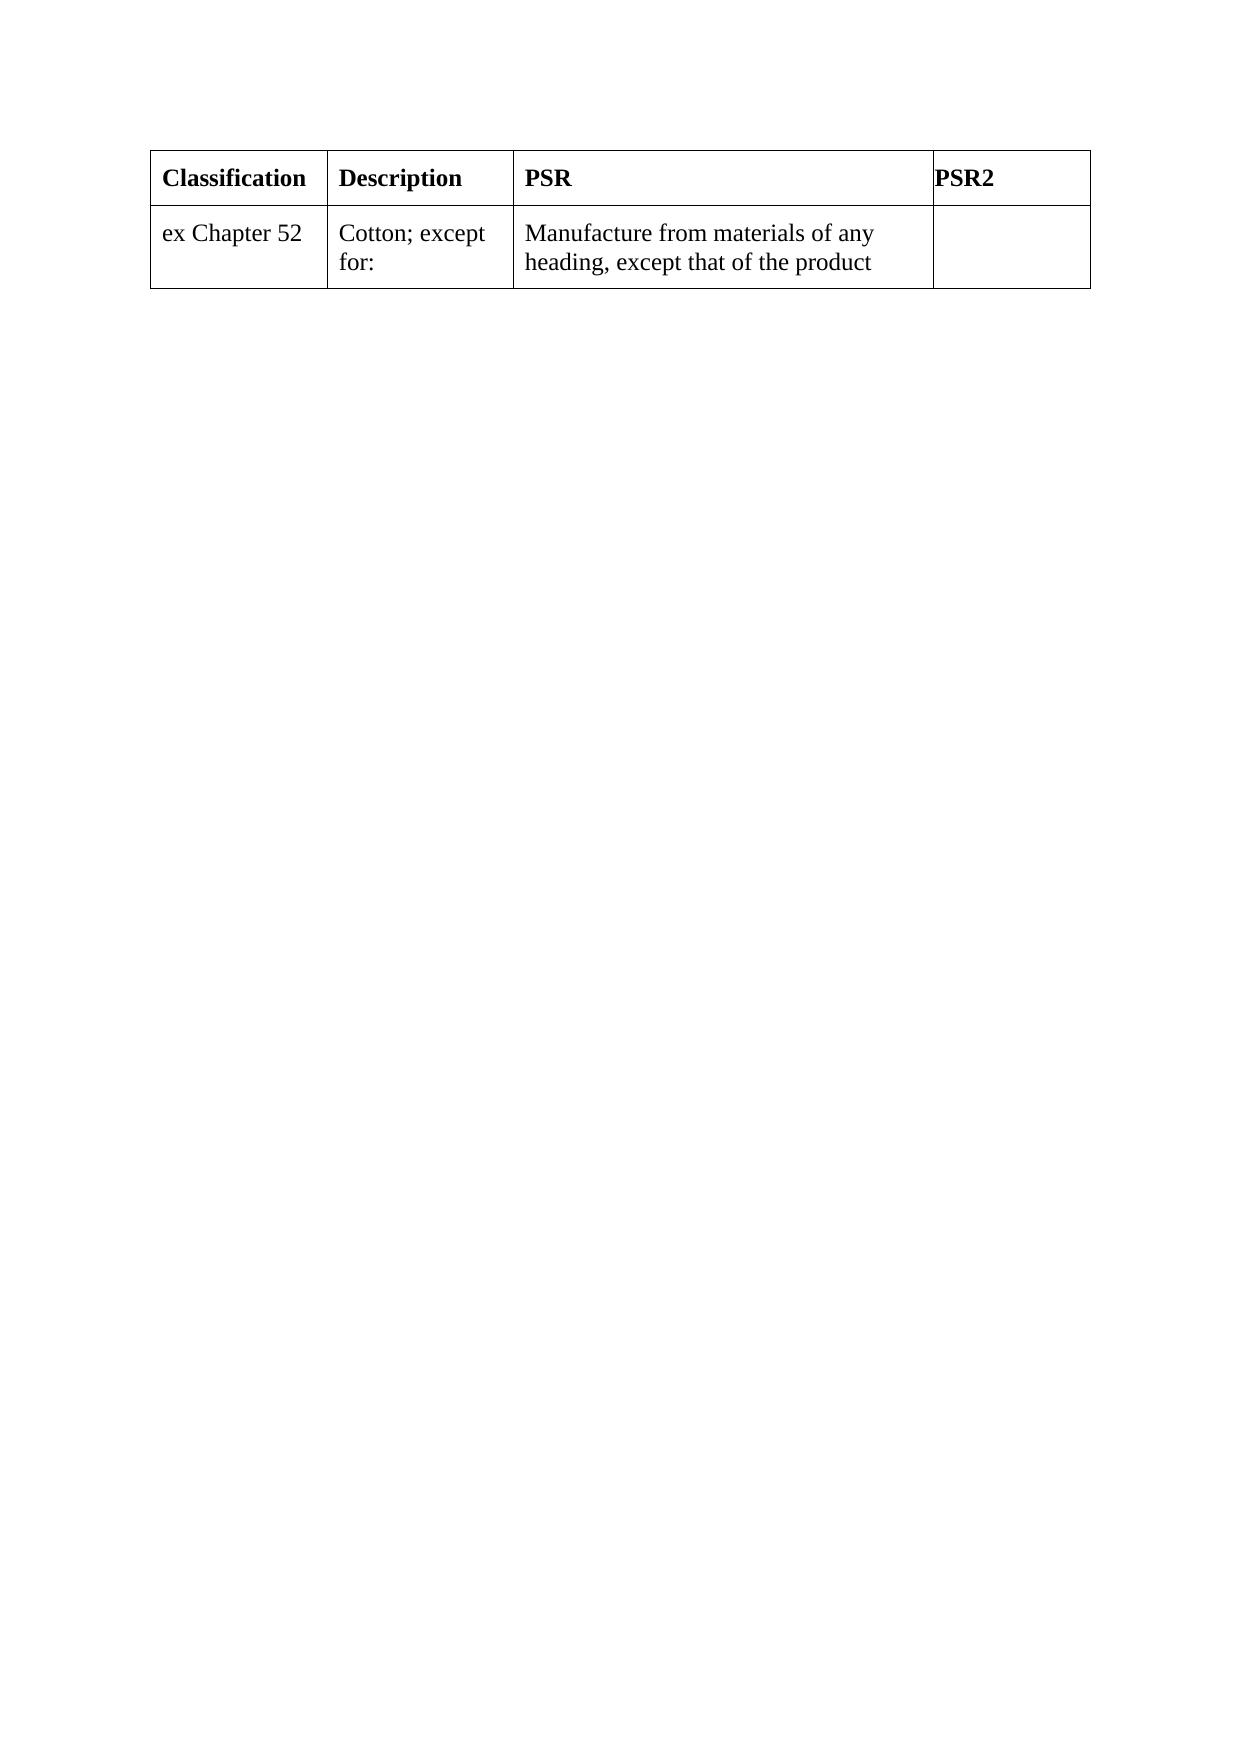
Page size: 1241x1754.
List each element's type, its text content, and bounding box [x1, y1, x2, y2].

table_header Description [328, 151, 513, 205]
table_cell Cotton; except for: [328, 206, 513, 288]
table_cell ex Chapter 52 [151, 206, 327, 288]
table_header PSR2 [934, 151, 1090, 205]
table_cell Manufacture from materials of any heading, except that of the product [514, 206, 933, 288]
table_header Classification [151, 151, 327, 205]
table_header PSR [514, 151, 933, 205]
table_cell [934, 206, 1090, 288]
